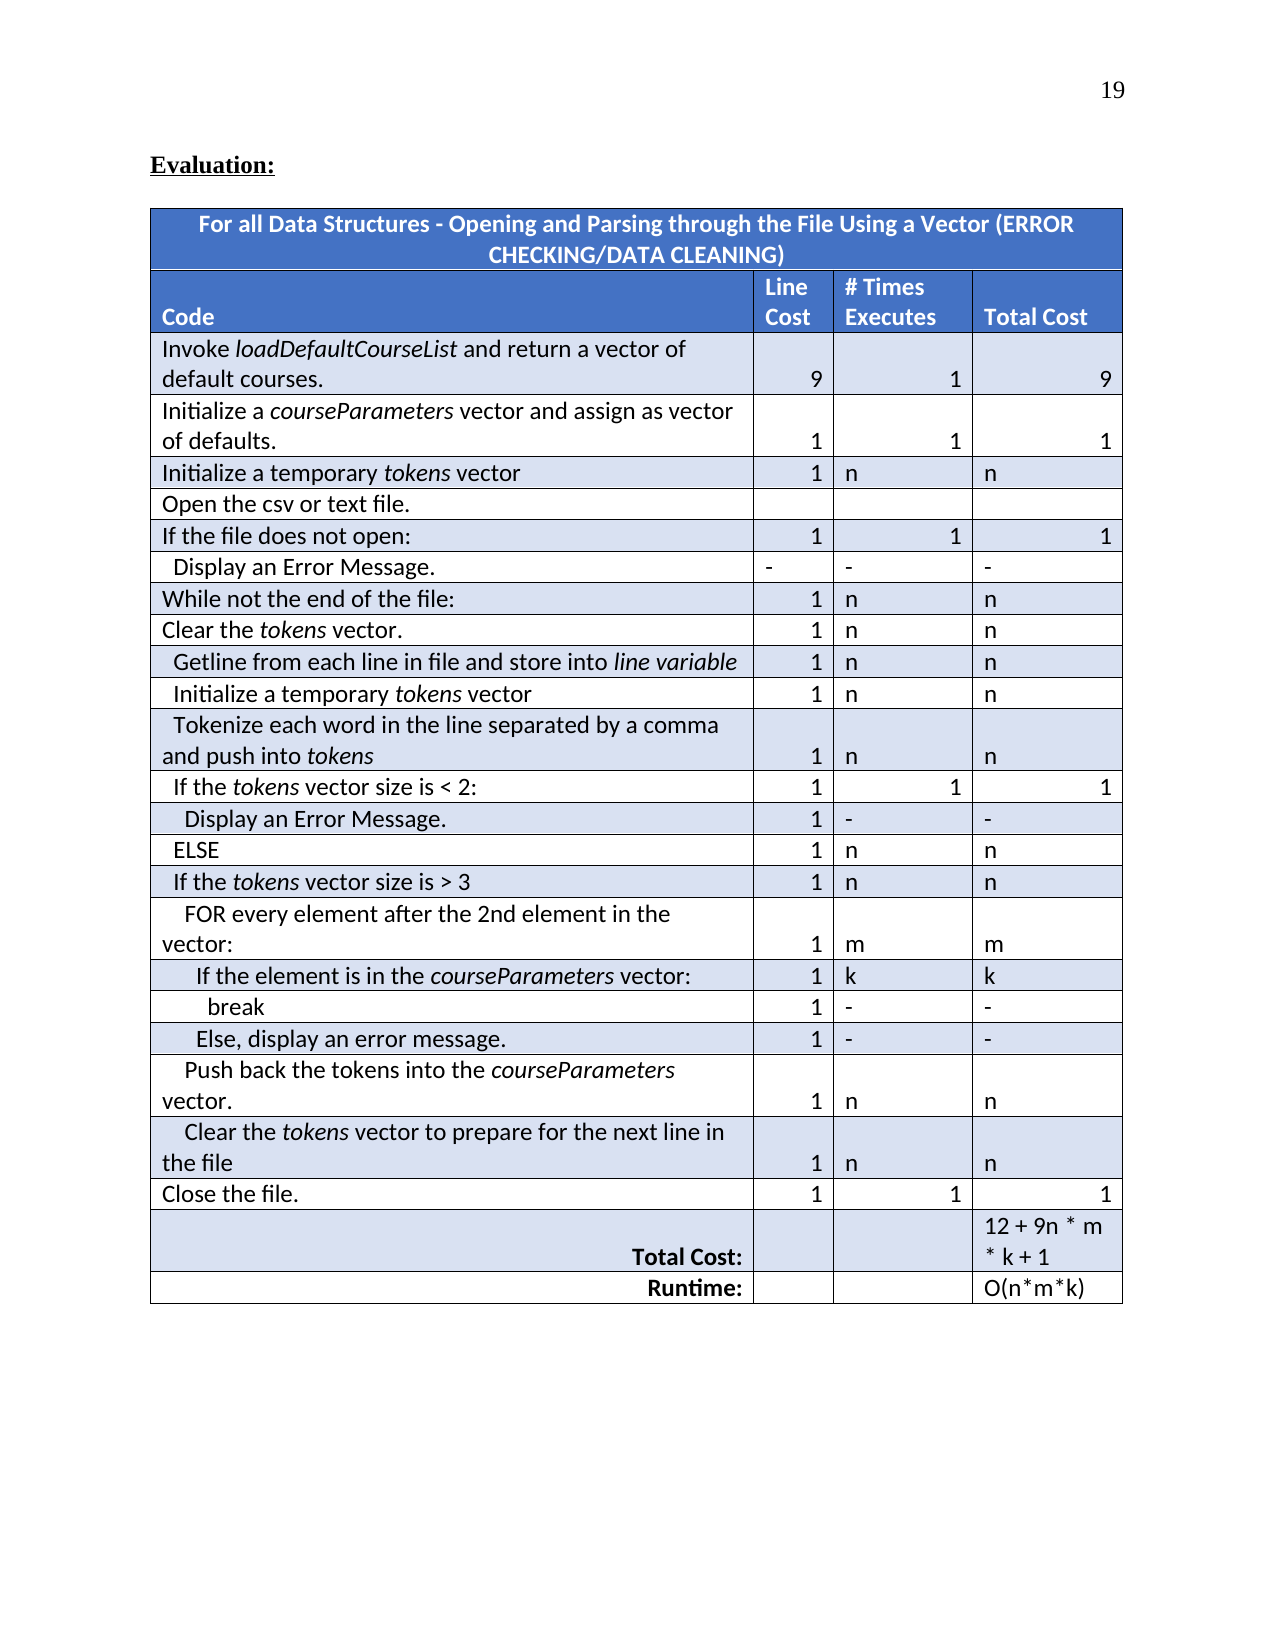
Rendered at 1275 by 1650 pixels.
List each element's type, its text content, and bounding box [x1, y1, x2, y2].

table_cell Initialize a temporary tokens vector [151, 457, 753, 487]
table_cell 1 [754, 395, 833, 456]
table_cell - [973, 803, 1122, 833]
table_cell - [834, 803, 972, 833]
table_cell n [834, 646, 972, 677]
table_cell [834, 489, 972, 519]
table_cell m [834, 898, 972, 959]
table_cell Initialize a temporary tokens vector [151, 678, 753, 708]
table_cell n [834, 457, 972, 487]
table_cell n [973, 835, 1122, 865]
table_cell n [973, 457, 1122, 487]
table_cell 1 [973, 395, 1122, 456]
table_cell Getline from each line in file and store into line variable [151, 646, 753, 677]
table_cell [754, 489, 833, 519]
table_cell n [834, 835, 972, 865]
table_cell 1 [754, 615, 833, 645]
table_cell - [834, 552, 972, 582]
table_cell 1 [834, 520, 972, 551]
table_cell - [834, 1023, 972, 1053]
table_cell 1 [754, 771, 833, 802]
table_cell n [834, 1055, 972, 1116]
table_cell 1 [834, 1179, 972, 1209]
table_cell 1 [754, 709, 833, 770]
table_cell 1 [973, 771, 1122, 802]
table_cell - [973, 991, 1122, 1022]
table_cell n [834, 678, 972, 708]
table_cell 1 [834, 771, 972, 802]
table_cell n [973, 709, 1122, 770]
table_cell Clear the tokens vector to prepare for the next line in the file [151, 1117, 753, 1178]
table_cell n [973, 583, 1122, 614]
table_cell break [151, 991, 753, 1022]
table_cell Close the file. [151, 1179, 753, 1209]
table_cell 1 [754, 1055, 833, 1116]
table_cell 12 + 9n * m * k + 1 [973, 1210, 1122, 1271]
table_cell If the tokens vector size is < 2: [151, 771, 753, 802]
table_cell Tokenize each word in the line separated by a comma and push into tokens [151, 709, 753, 770]
table_header For all Data Structures - Opening and Parsing through the File Using a Vector (ERROR CHECKING/DATA CLEANING) [151, 209, 1122, 269]
table_cell Runtime: [151, 1272, 753, 1303]
table_cell 1 [754, 1023, 833, 1053]
table_cell 1 [754, 520, 833, 551]
table_cell 1 [754, 583, 833, 614]
table_cell n [834, 583, 972, 614]
table_cell Initialize a courseParameters vector and assign as vector of defaults. [151, 395, 753, 456]
table_cell Push back the tokens into the courseParameters vector. [151, 1055, 753, 1116]
table_cell 1 [754, 960, 833, 990]
table_cell Code [151, 271, 753, 332]
table_cell Clear the tokens vector. [151, 615, 753, 645]
table_cell k [973, 960, 1122, 990]
table_cell 1 [834, 333, 972, 394]
table_cell Invoke loadDefaultCourseList and return a vector of default courses. [151, 333, 753, 394]
table_cell 1 [754, 646, 833, 677]
table_cell O(n*m*k) [973, 1272, 1122, 1303]
table_cell n [973, 646, 1122, 677]
table_cell If the file does not open: [151, 520, 753, 551]
table_cell - [754, 552, 833, 582]
table_cell 1 [973, 520, 1122, 551]
table_cell m [973, 898, 1122, 959]
table_cell Total Cost: [151, 1210, 753, 1271]
table_cell [754, 1210, 833, 1271]
table_cell - [973, 552, 1122, 582]
table_cell - [973, 1023, 1122, 1053]
table_cell Open the csv or text file. [151, 489, 753, 519]
table_cell [834, 1272, 972, 1303]
table_cell 1 [754, 835, 833, 865]
table_cell n [973, 1117, 1122, 1178]
table_cell n [834, 709, 972, 770]
table_cell 1 [834, 395, 972, 456]
table_cell - [834, 991, 972, 1022]
table_cell n [973, 866, 1122, 897]
table_cell 1 [754, 866, 833, 897]
table_cell Else, display an error message. [151, 1023, 753, 1053]
table_cell 1 [754, 1179, 833, 1209]
table_cell n [973, 615, 1122, 645]
table_cell ELSE [151, 835, 753, 865]
table_cell [973, 489, 1122, 519]
table_cell Display an Error Message. [151, 803, 753, 833]
table_cell While not the end of the file: [151, 583, 753, 614]
table_cell [834, 1210, 972, 1271]
table_cell 9 [754, 333, 833, 394]
table_cell 1 [754, 457, 833, 487]
table_cell [754, 1272, 833, 1303]
table_cell 1 [754, 991, 833, 1022]
text Evaluation: [150, 150, 1125, 179]
table_cell 1 [973, 1179, 1122, 1209]
table_cell If the element is in the courseParameters vector: [151, 960, 753, 990]
table_cell Total Cost [973, 271, 1122, 332]
table_cell Display an Error Message. [151, 552, 753, 582]
table_cell Line Cost [754, 271, 833, 332]
table_cell n [834, 866, 972, 897]
table_cell FOR every element after the 2nd element in the vector: [151, 898, 753, 959]
table_cell 1 [754, 1117, 833, 1178]
table_cell k [834, 960, 972, 990]
table_cell 9 [973, 333, 1122, 394]
table_cell 1 [754, 678, 833, 708]
table_cell n [834, 1117, 972, 1178]
table_cell n [973, 678, 1122, 708]
table_cell # Times Executes [834, 271, 972, 332]
table_cell n [973, 1055, 1122, 1116]
table_cell n [834, 615, 972, 645]
table_cell 1 [754, 803, 833, 833]
table_cell 1 [754, 898, 833, 959]
table_cell If the tokens vector size is > 3 [151, 866, 753, 897]
